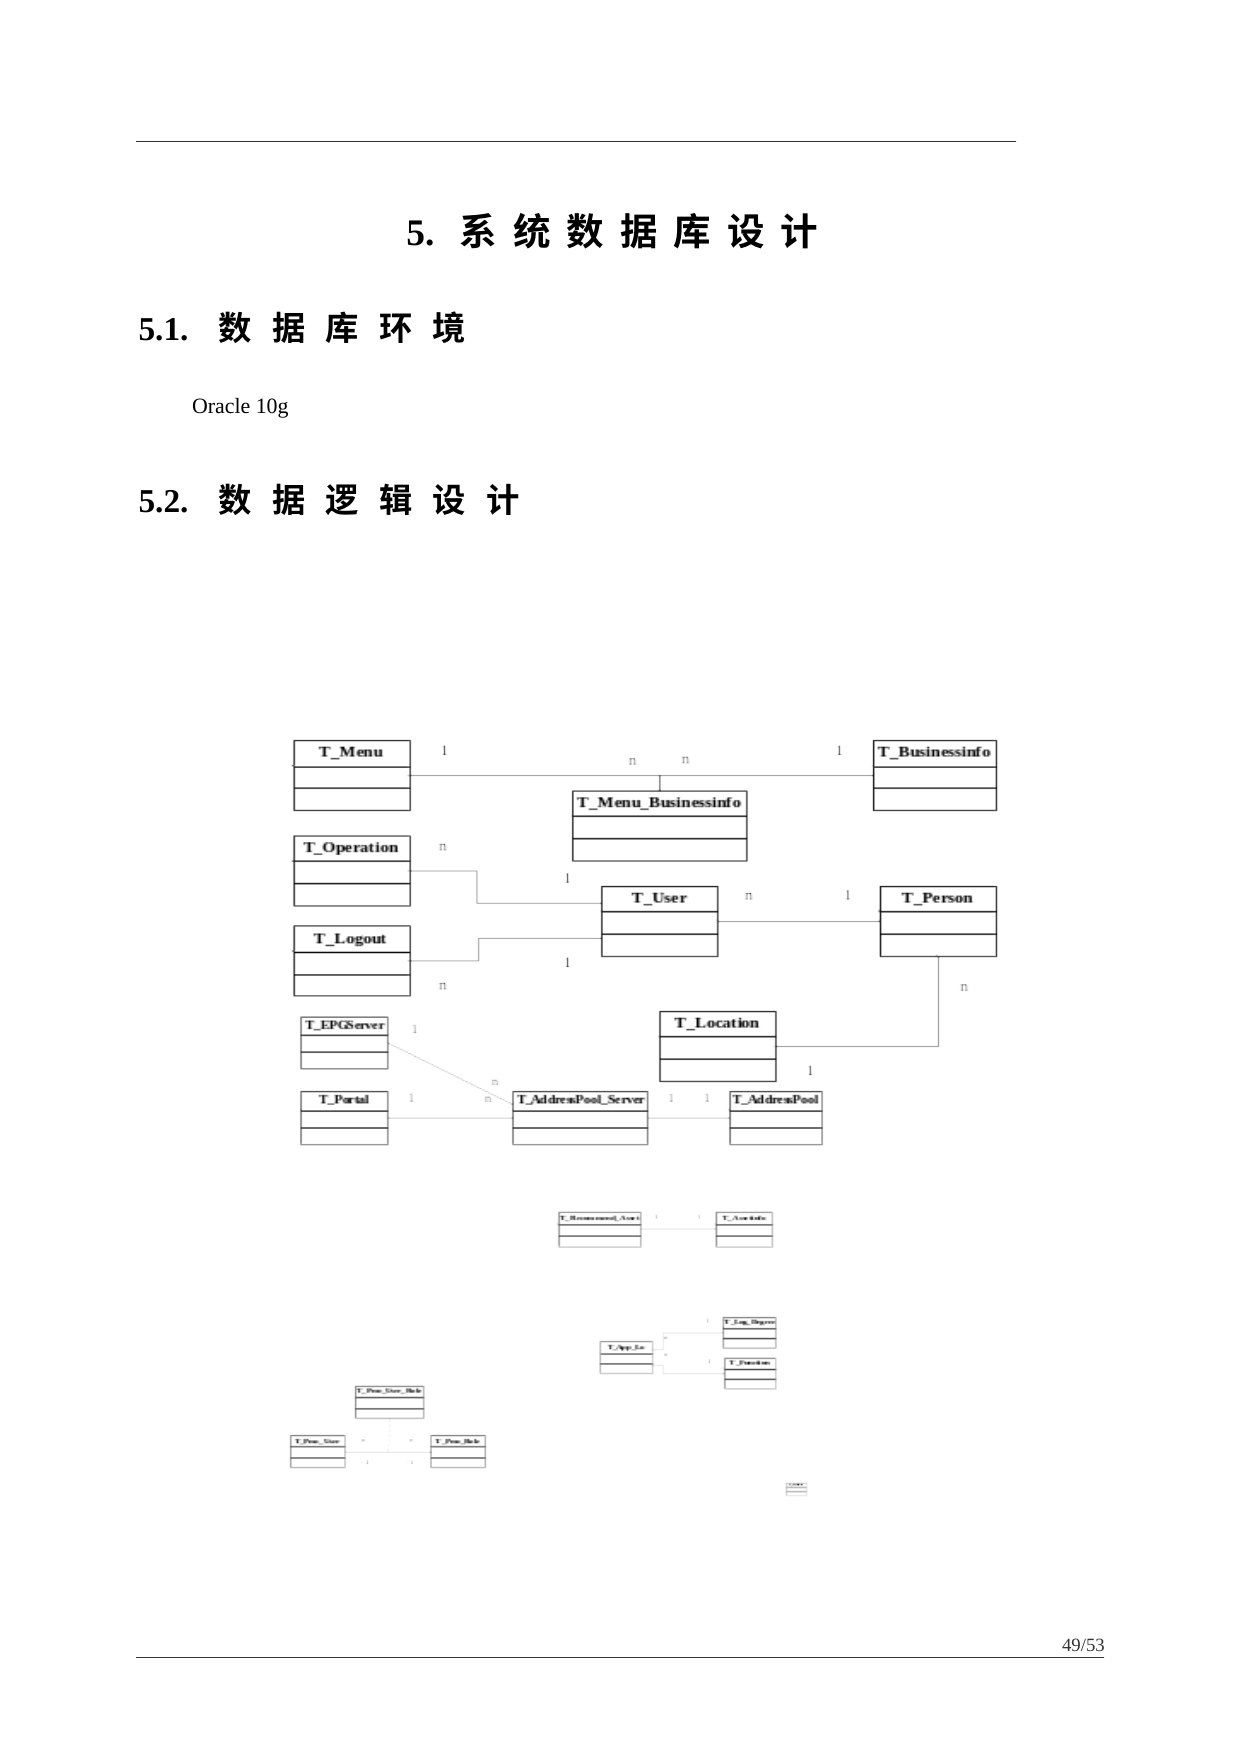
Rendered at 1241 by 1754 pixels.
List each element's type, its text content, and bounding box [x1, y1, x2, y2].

text Oracle [138, 388, 1102, 424]
subtitle 数据逻辑设计 [138, 462, 1102, 534]
subtitle 系统数据库设计 [138, 192, 1102, 265]
subtitle 数据库环境 [138, 290, 1102, 363]
